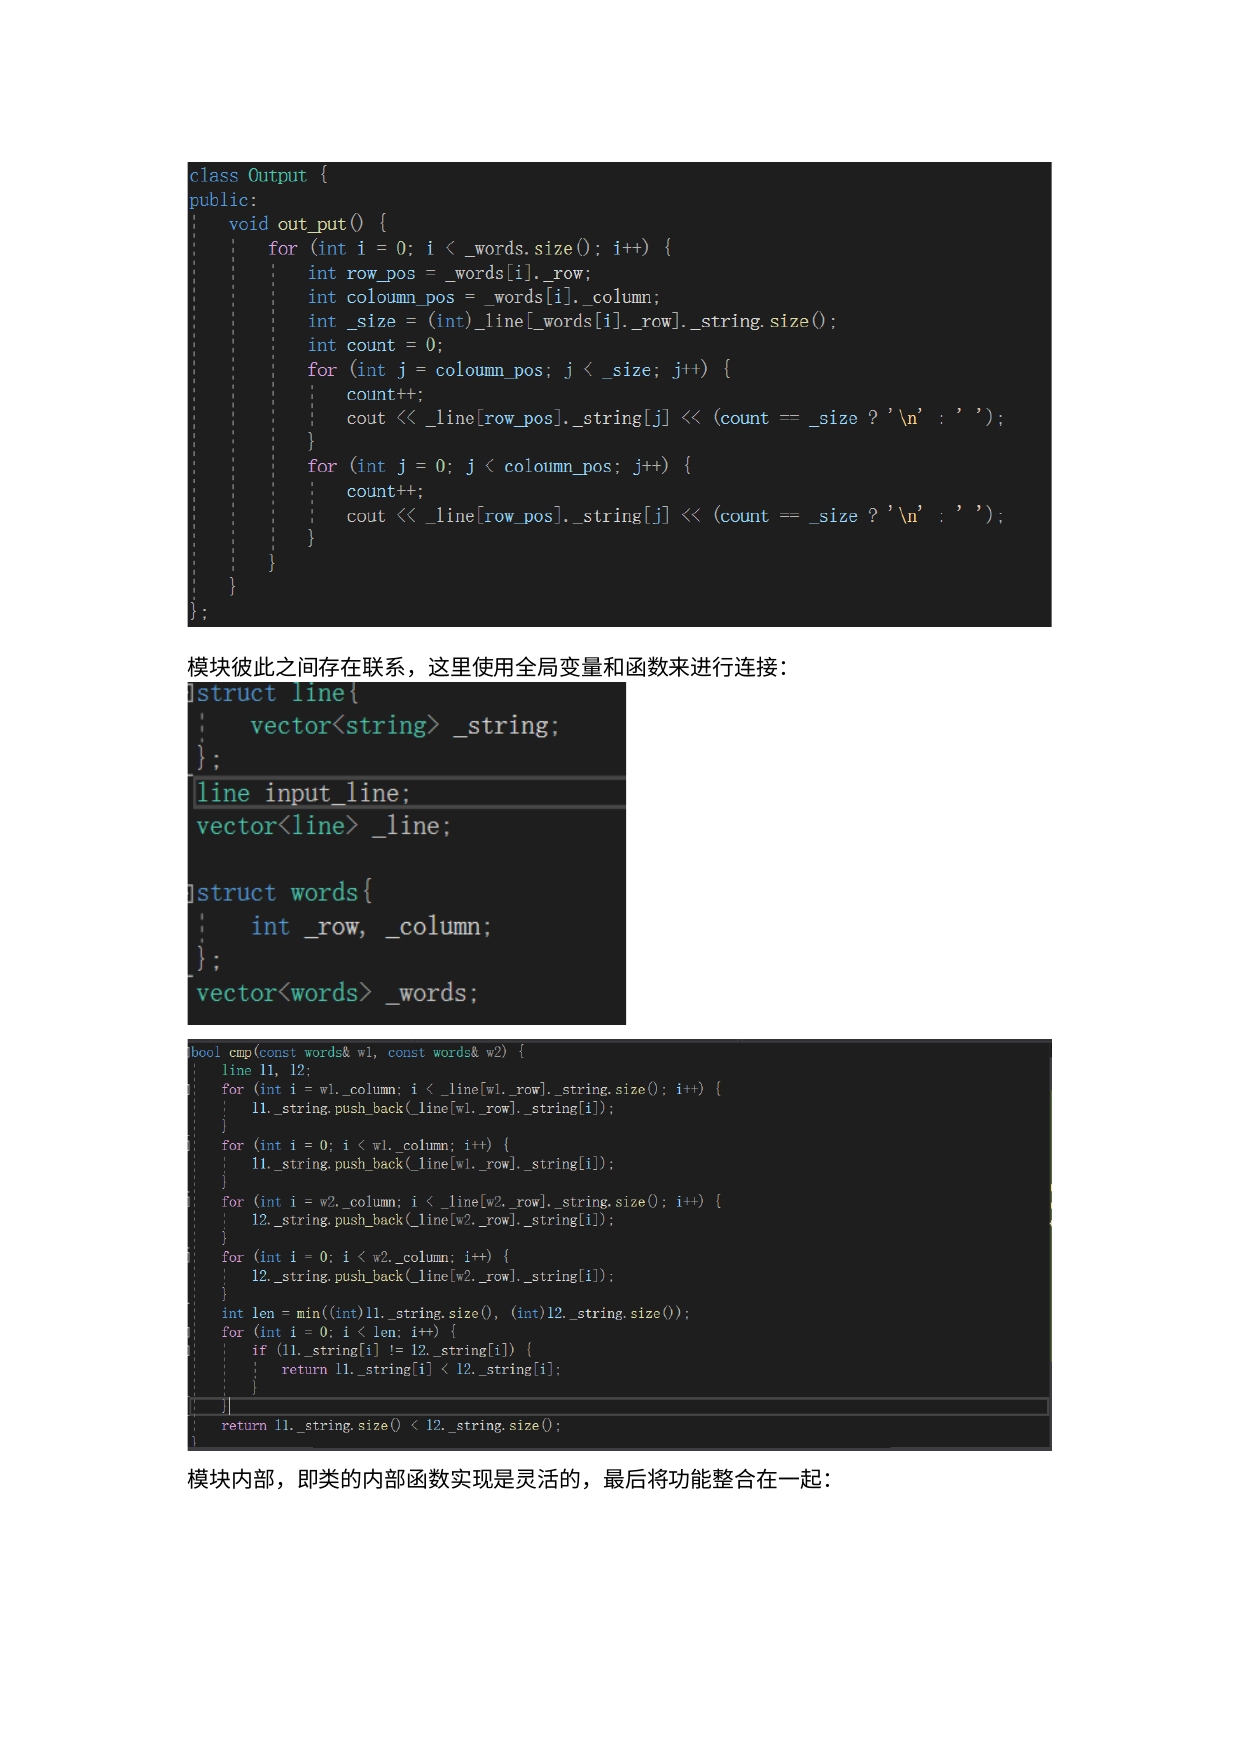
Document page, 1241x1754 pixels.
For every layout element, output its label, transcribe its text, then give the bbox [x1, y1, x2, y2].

picture [187, 1039, 1052, 1451]
list 模块彼此之间存在联系，这里使用全局变量和函数来进行连接： [187, 649, 1053, 682]
picture [187, 162, 1052, 627]
list 模块内部，即类的内部函数实现是灵活的，最后将功能整合在一起： [187, 1462, 1053, 1494]
picture [187, 682, 627, 1025]
